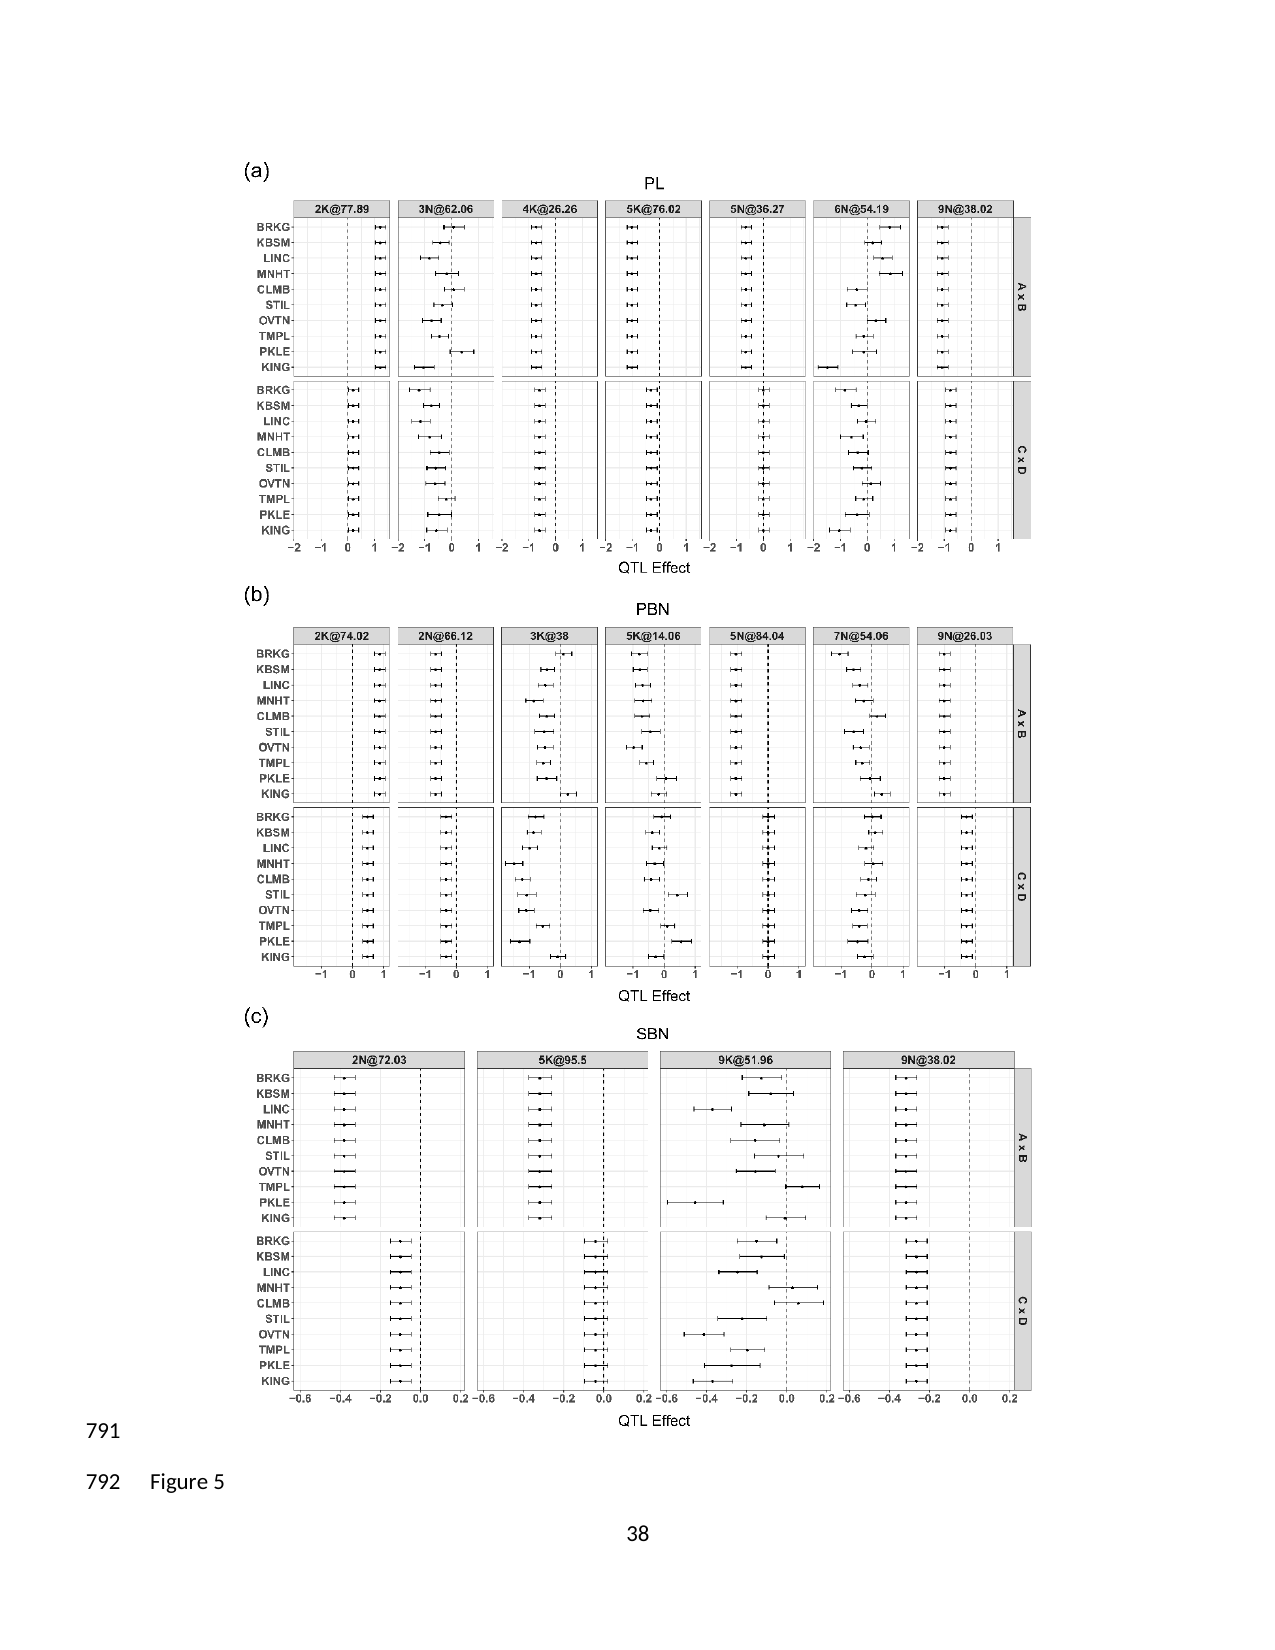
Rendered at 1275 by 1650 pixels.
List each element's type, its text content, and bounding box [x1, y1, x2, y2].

picture [232, 150, 1043, 1439]
text Figure 5 [150, 1467, 1125, 1495]
